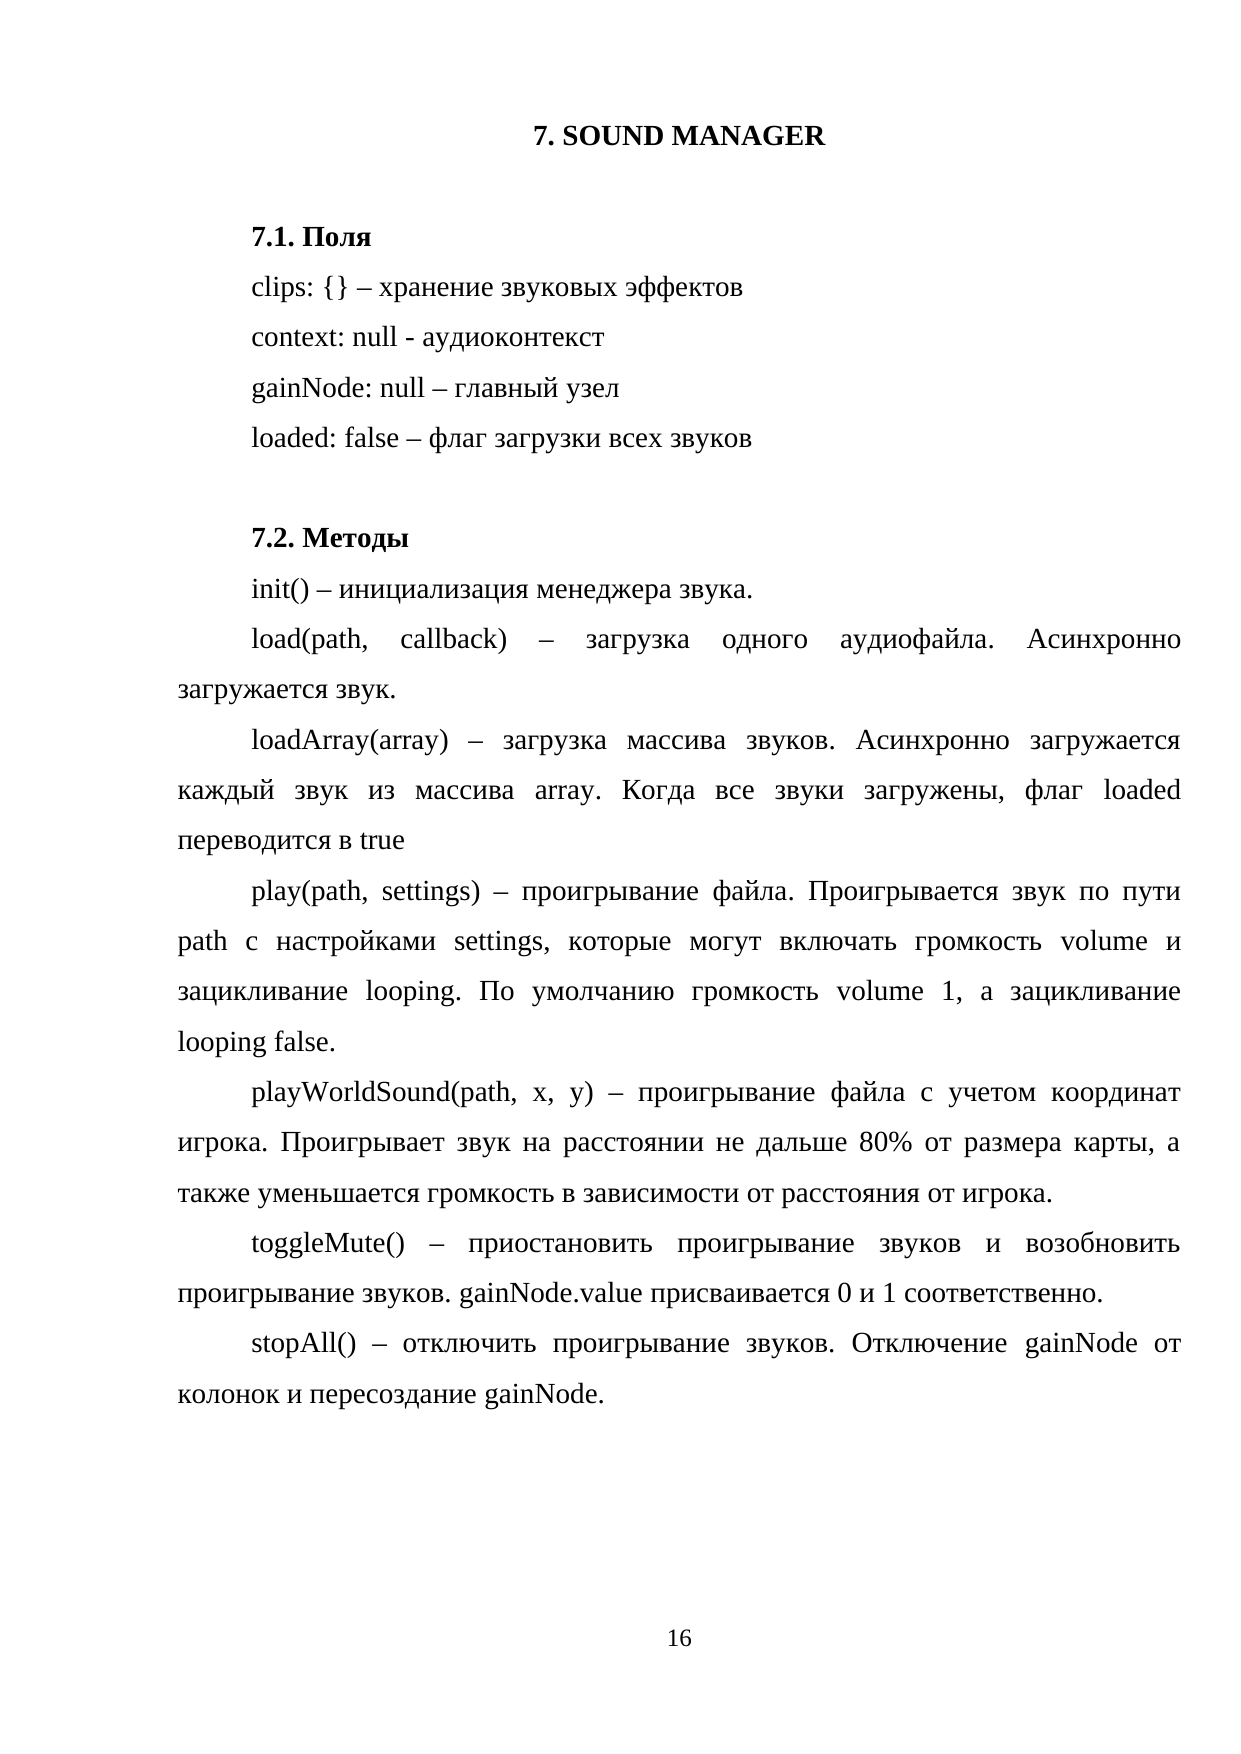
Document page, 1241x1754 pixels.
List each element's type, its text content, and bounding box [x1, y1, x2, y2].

text 7.2. Методы [177, 521, 1181, 554]
text toggleMute() – приостановить проигрывание звуков и возобновить проигрывание звуков. gainNode.value присваивается 0 и 1 соответственно. [177, 1225, 1181, 1309]
text gainNode: null – главный узел [177, 370, 1181, 403]
text 7. SOUND MANAGER [177, 118, 1181, 152]
text loaded: false – флаг загрузки всех звуков [177, 420, 1181, 453]
text init() – инициализация менеджера звука. [177, 571, 1181, 604]
text stopAll() – отключить проигрывание звуков. Отключение gainNode от колонок и пересоздание gainNode. [177, 1326, 1181, 1409]
text play(path, settings) – проигрывание файла. Проигрывается звук по пути path с настройками settings, которые могут включать громкость volume и зацикливание looping. По умолчанию громкость volume 1, а зацикливание looping false. [177, 873, 1181, 1057]
text clips: {} – хранение звуковых эффектов [177, 269, 1181, 303]
text playWorldSound(path, x, y) – проигрывание файла с учетом координат игрока. Проигрывает звук на расстоянии не дальше 80% от размера карты, а также уменьшается громкость в зависимости от расстояния от игрока. [177, 1074, 1181, 1208]
text context: null - аудиоконтекст [177, 319, 1181, 353]
text 7.1. Поля [177, 219, 1181, 252]
text load(path, callback) – загрузка одного аудиофайла. Асинхронно загружается звук. [177, 621, 1181, 705]
text loadArray(array) – загрузка массива звуков. Асинхронно загружается каждый звук из массива array. Когда все звуки загружены, флаг loaded переводится в true [177, 722, 1181, 856]
